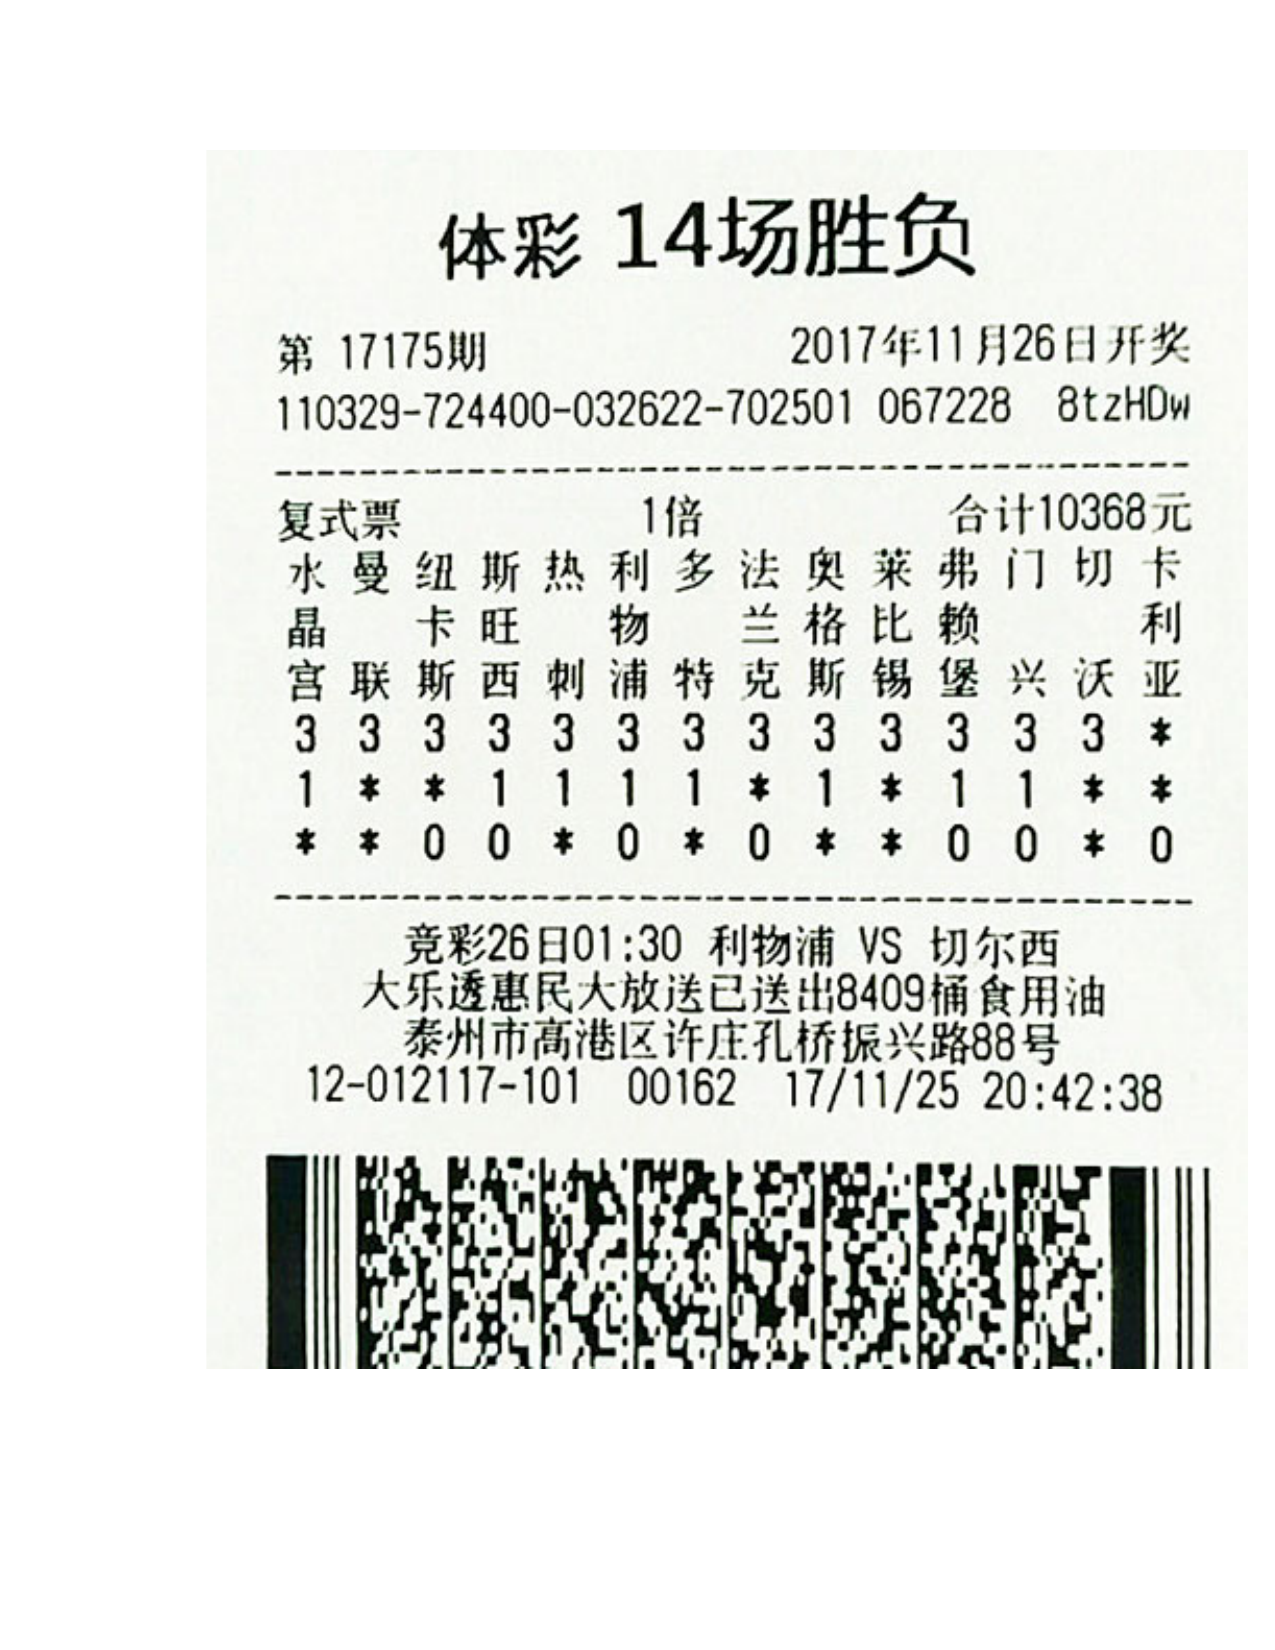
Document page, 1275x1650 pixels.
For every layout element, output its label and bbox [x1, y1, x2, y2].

picture [206, 150, 1248, 1369]
